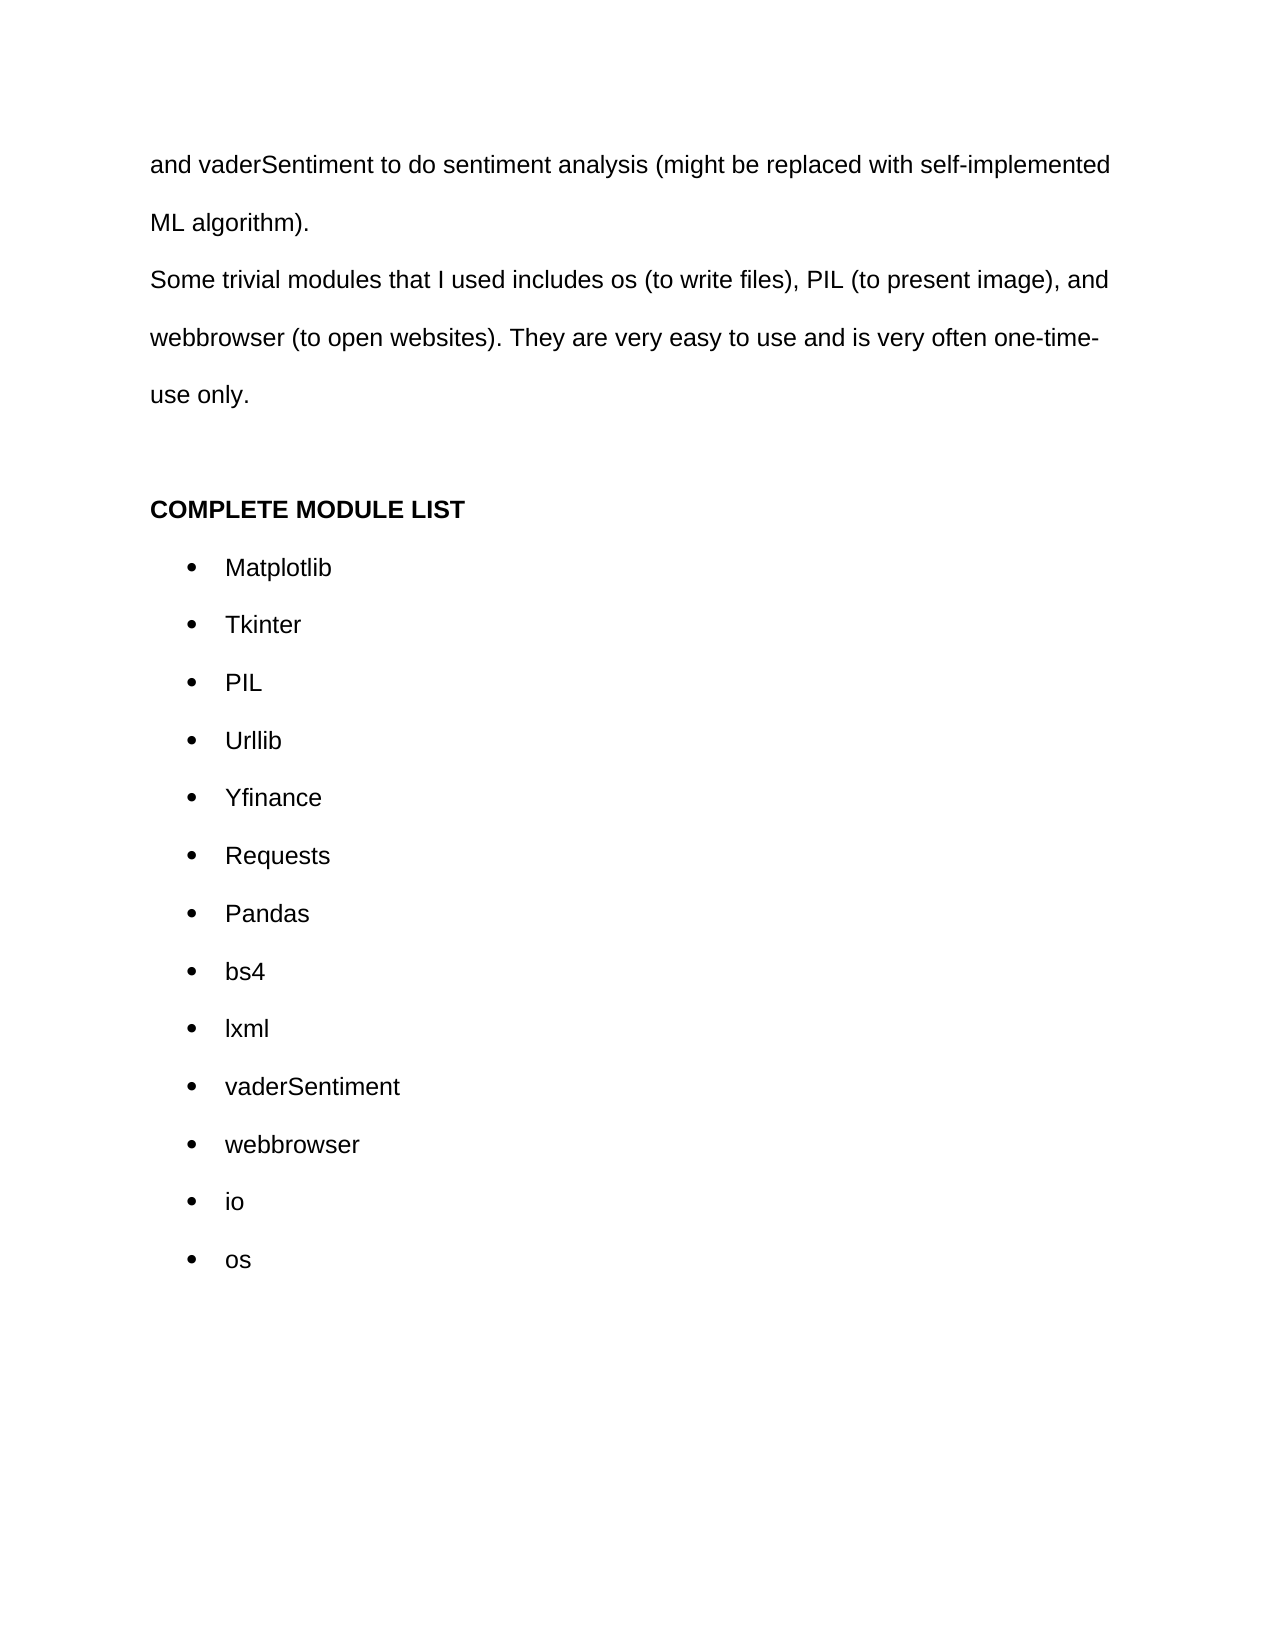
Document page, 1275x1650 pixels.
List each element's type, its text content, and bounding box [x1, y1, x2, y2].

list PIL [187, 668, 1125, 697]
list Matplotlib [187, 552, 1125, 581]
list os [187, 1245, 1125, 1274]
text COMPLETE MODULE LIST [150, 495, 1125, 524]
list Tkinter [187, 610, 1125, 639]
list Yfinance [187, 783, 1125, 812]
list lxml [187, 1014, 1125, 1043]
text Some trivial modules that I used includes os (to write files), PIL (to present image), and webbrowser (to open websites). They are very easy to use and is very often one-time-use only. [150, 265, 1125, 409]
list Requests [187, 841, 1125, 870]
list bs4 [187, 956, 1125, 985]
list io [187, 1187, 1125, 1216]
list Pandas [187, 899, 1125, 928]
list webbrowser [187, 1129, 1125, 1158]
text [150, 150, 1125, 236]
list vaderSentiment [187, 1072, 1125, 1101]
list Urllib [187, 726, 1125, 754]
